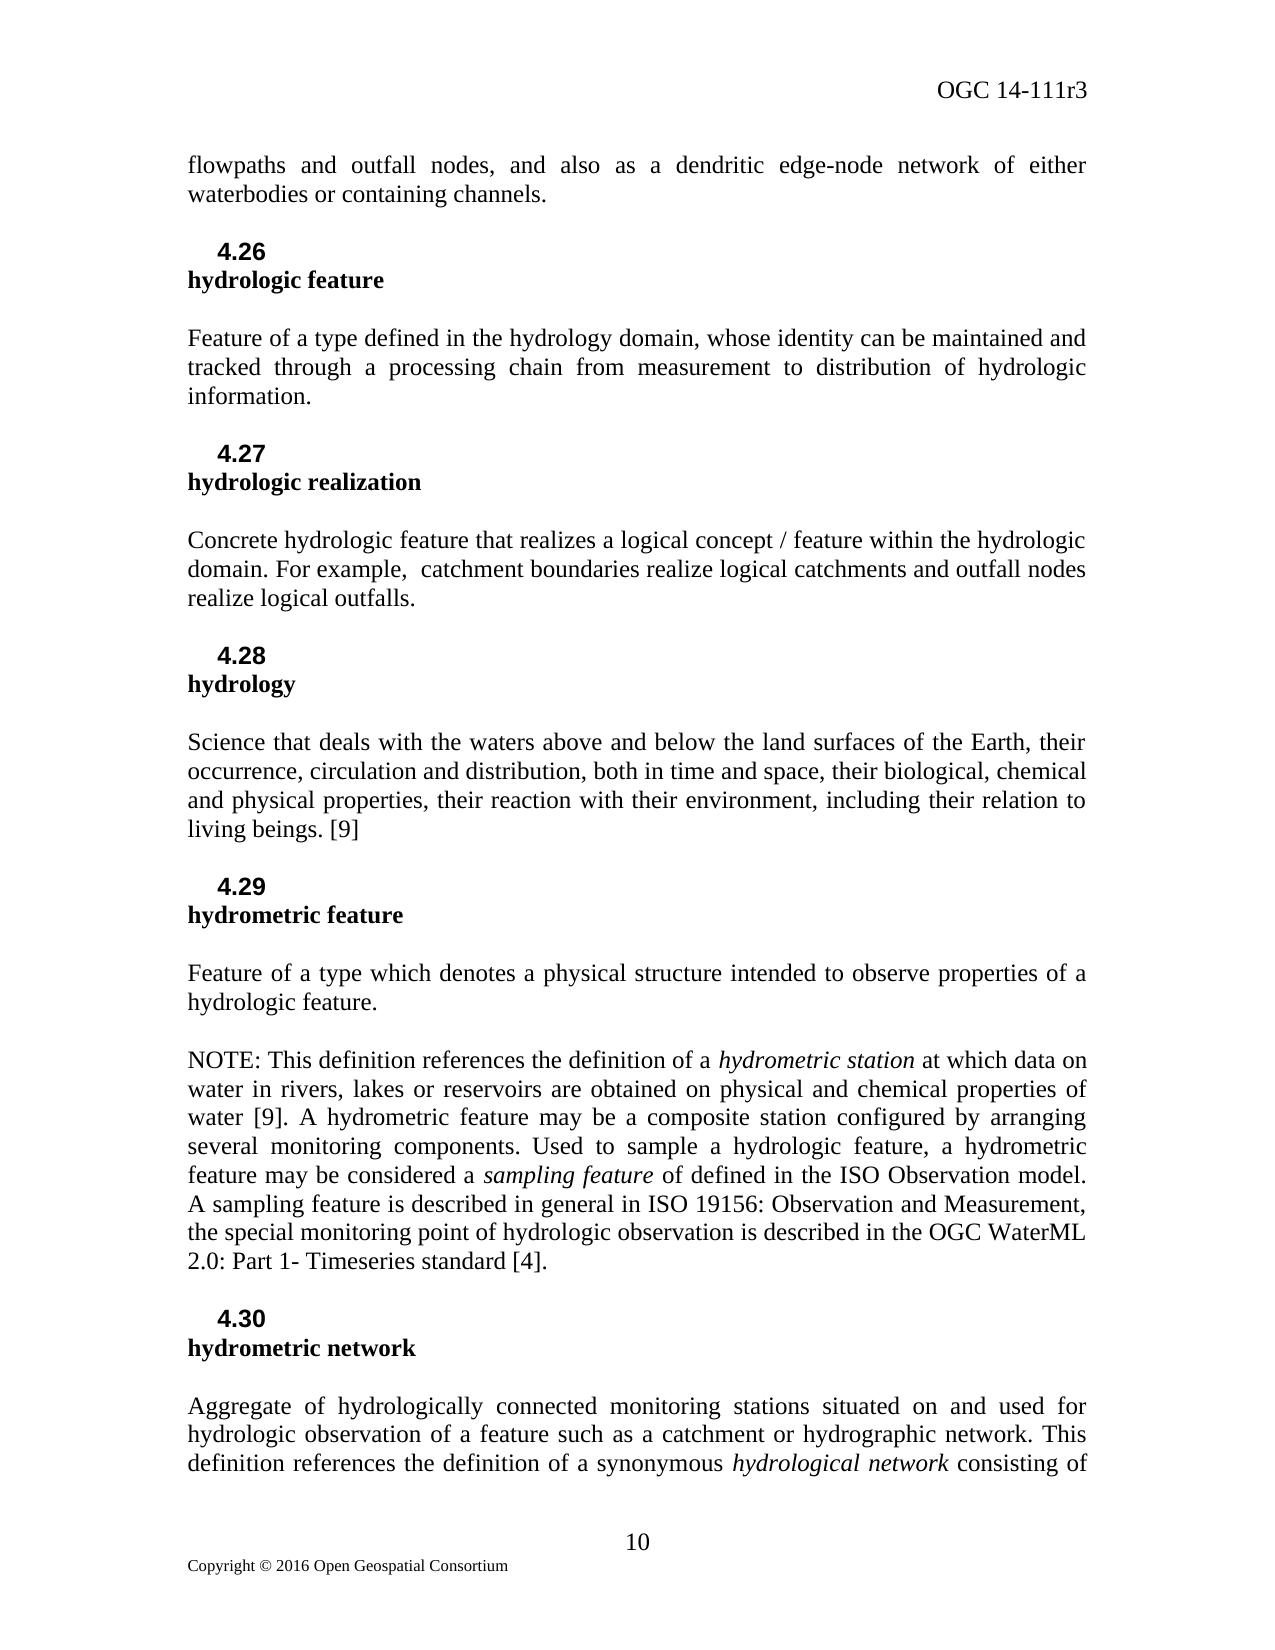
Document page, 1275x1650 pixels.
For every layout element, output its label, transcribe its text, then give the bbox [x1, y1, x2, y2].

list hydrologic realization [187, 467, 1087, 496]
text Concrete hydrologic feature that realizes a logical concept / feature within the hydrologic domain. For example, catchment boundaries realize logical catchments and outfall nodes realize logical outfalls. [187, 525, 1087, 612]
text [187, 1391, 1087, 1477]
list hydrometric feature [187, 900, 1087, 929]
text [187, 150, 1087, 207]
text NOTE: This definition references the definition of a hydrometric station at which data on water in rivers, lakes or reservoirs are obtained on physical and chemical properties of water [9]. A hydrometric feature may be a composite station configured by arranging several monitoring components. Used to sample a hydrologic feature, a hydrometric feature may be considered a sampling feature of defined in the ISO Observation model. A sampling feature is described in general in ISO 19156: Observation and Measurement, the special monitoring point of hydrologic observation is described in the OGC WaterML 2.0: Part 1- Timeseries standard [4]. [187, 1045, 1087, 1275]
text Science that deals with the waters above and below the land surfaces of the Earth, their occurrence, circulation and distribution, both in time and space, their biological, chemical and physical properties, their reaction with their environment, including their relation to living beings. [9] [187, 727, 1087, 842]
list hydrometric network [187, 1333, 1087, 1362]
text Feature of a type which denotes a physical structure intended to observe properties of a hydrologic feature. [187, 958, 1087, 1016]
list hydrologic feature [187, 265, 1087, 294]
list hydrology [187, 669, 1087, 698]
text Feature of a type defined in the hydrology domain, whose identity can be maintained and tracked through a processing chain from measurement to distribution of hydrologic information. [187, 323, 1087, 409]
